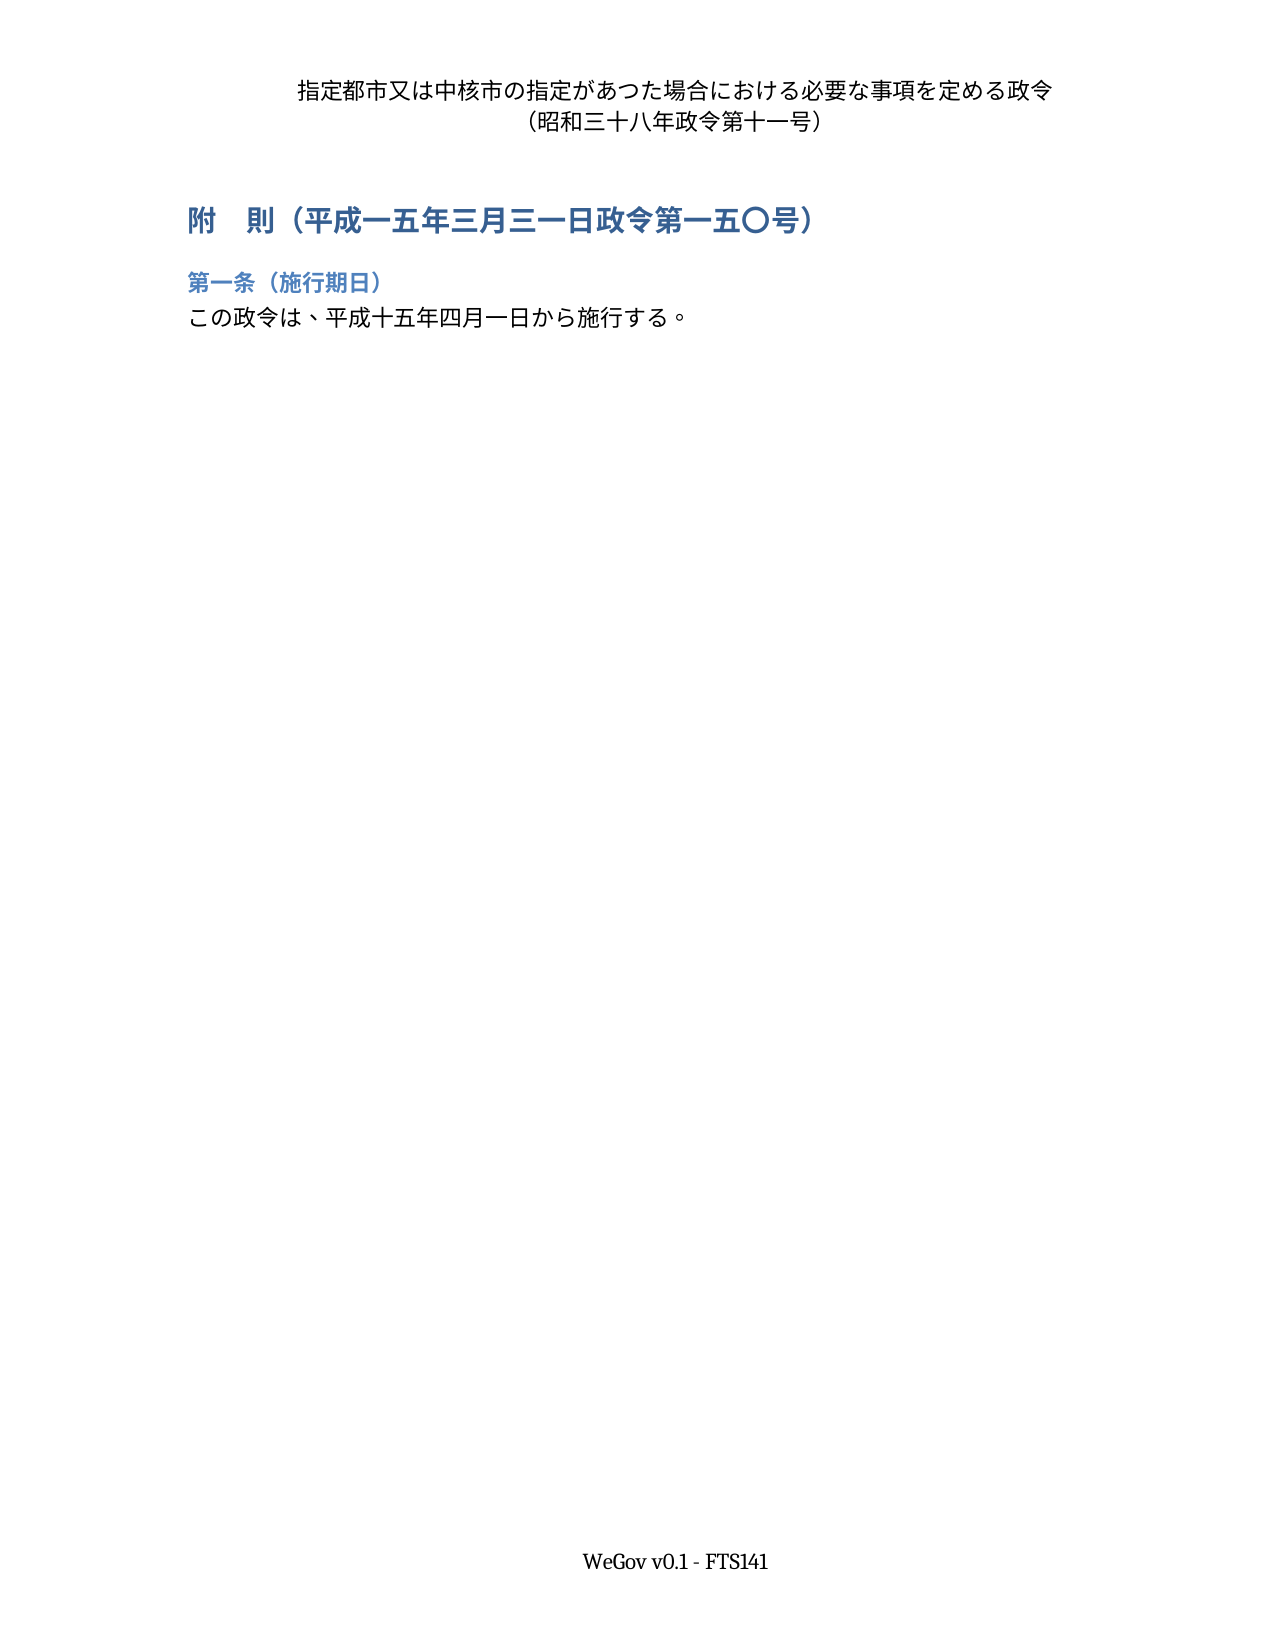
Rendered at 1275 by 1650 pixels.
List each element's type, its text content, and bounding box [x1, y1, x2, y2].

subtitle 附 則（平成一五年三月三一日政令第一五〇号） [187, 200, 1087, 240]
subtitle 第一条（施行期日） [187, 266, 1087, 298]
text この政令は、平成十五年四月一日から施行する。 [187, 302, 1087, 334]
